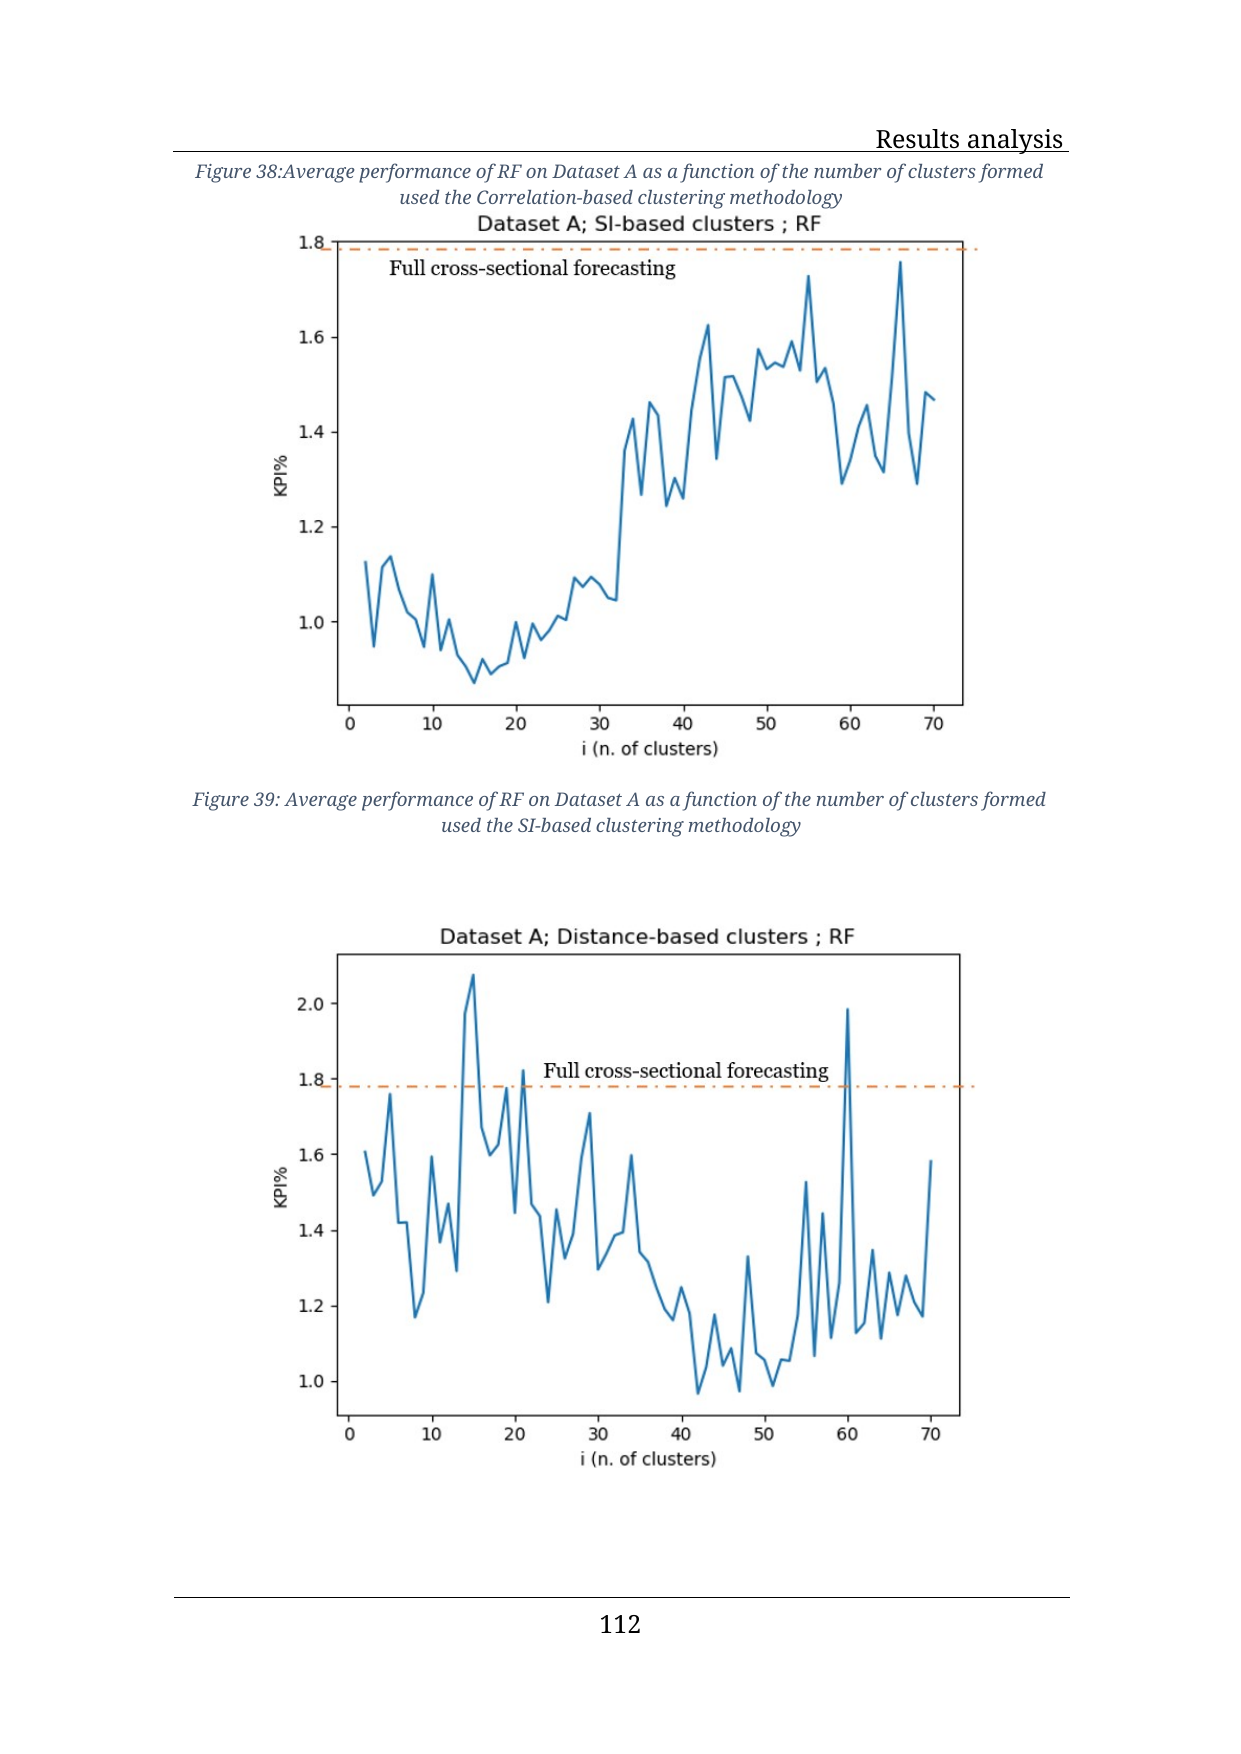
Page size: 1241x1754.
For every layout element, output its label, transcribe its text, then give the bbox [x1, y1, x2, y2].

text Figure 38:Average performance of RF on Dataset A as a function of the number of clusters formed used the Correlation-based clustering methodology [177, 158, 1063, 210]
picture [272, 924, 982, 1472]
picture [272, 211, 982, 766]
text Figure 39: Average performance of RF on Dataset A as a function of the number of clusters formed used the SI-based clustering methodology [177, 786, 1063, 838]
